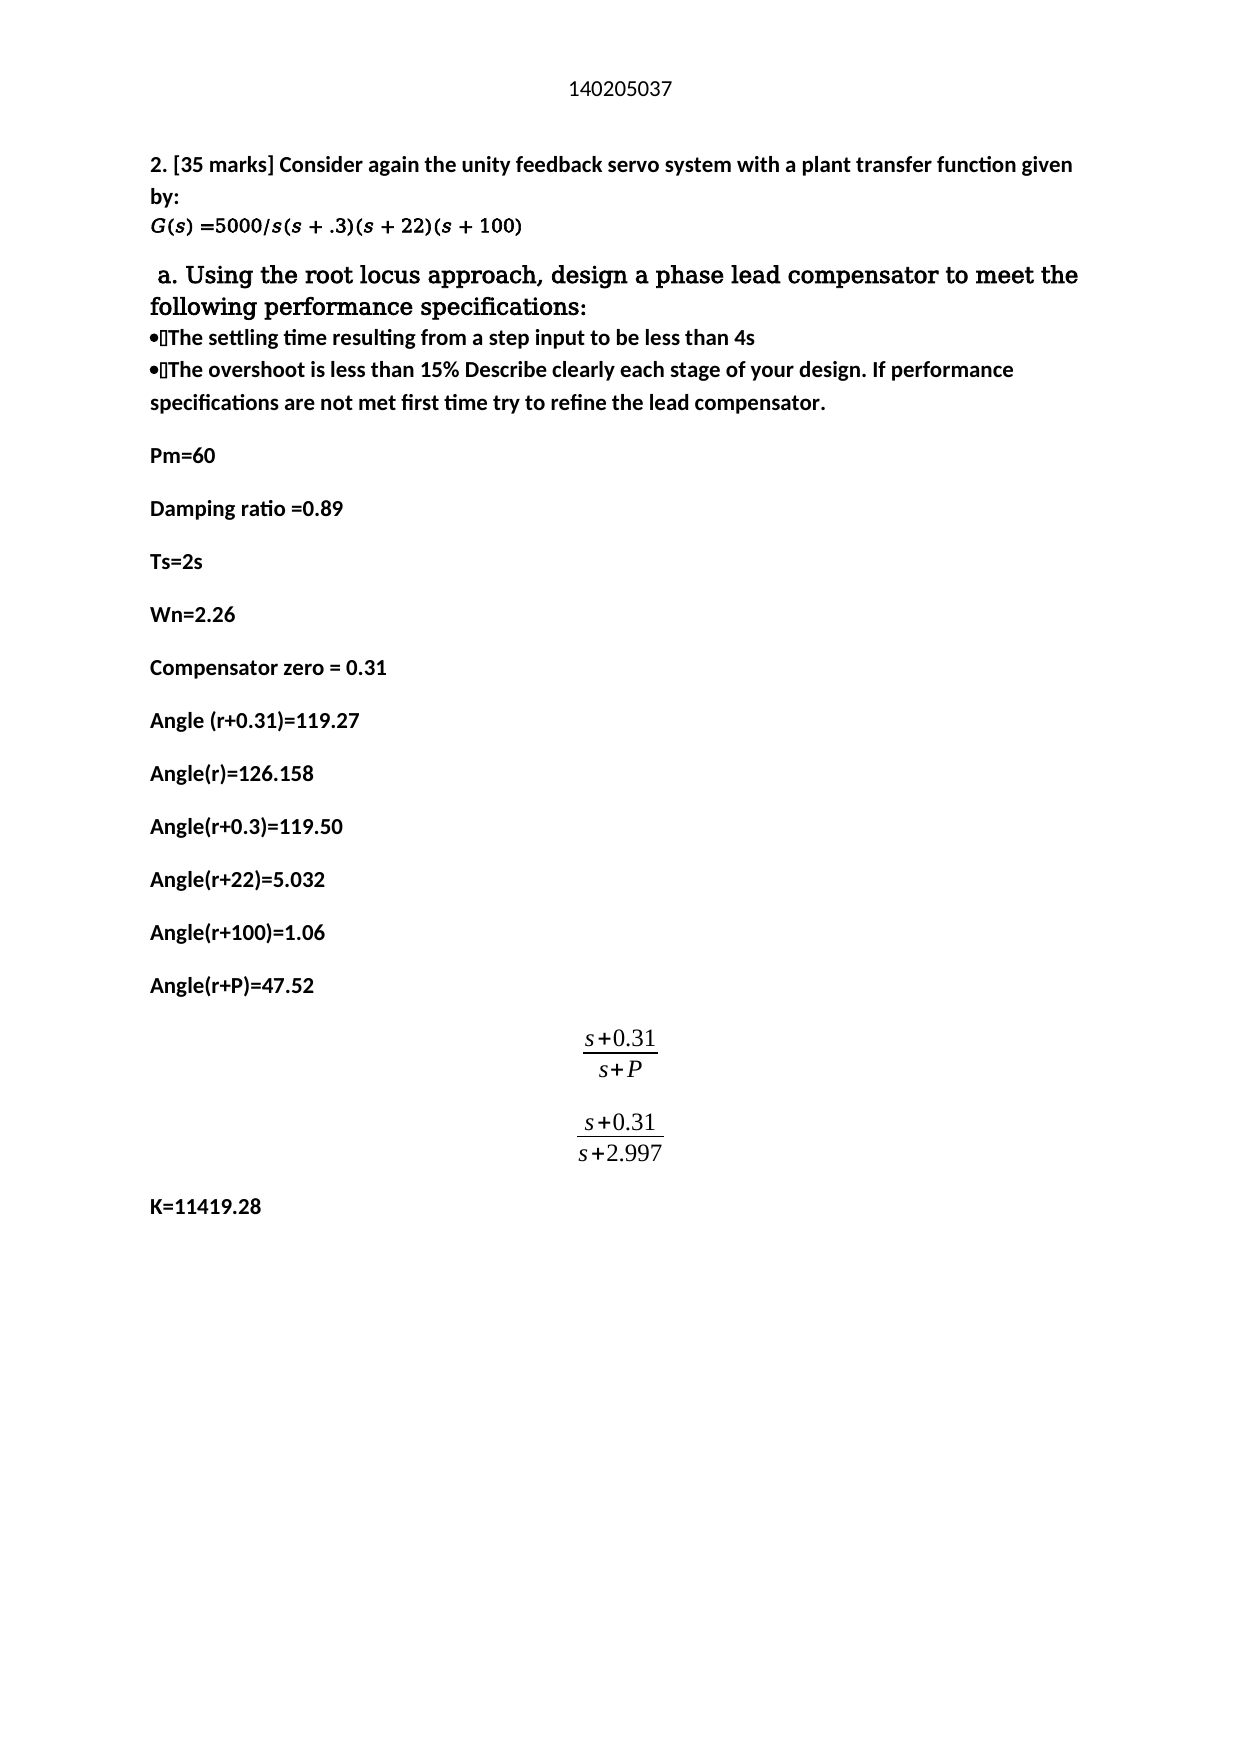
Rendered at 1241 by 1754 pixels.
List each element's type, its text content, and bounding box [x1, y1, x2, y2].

text Angle (r+0.31)=119.27 [150, 706, 1090, 734]
text Compensator zero = 0.31 [150, 653, 1090, 681]
text Ts=2s [150, 547, 1090, 575]
text Angle(r+100)=1.06 [150, 918, 1090, 946]
text Wn=2.26 [150, 600, 1090, 628]
text K=11419.28 [150, 1192, 1090, 1220]
text a. Using the root locus approach, design a phase lead compensator to meet the following performance specifications: The settling time resulting from a step input to be less than 4s The overshoot is less than 15% Describe clearly each stage of your design. If performance specifications are not met first time try to refine the lead compensator. [150, 260, 1090, 416]
text Angle(r+P)=47.52 [150, 971, 1090, 999]
text Pm=60 [150, 441, 1090, 469]
text 2. [35 marks] Consider again the unity feedback servo system with a plant transfer function given by: 𝐺(𝑠) =5000/𝑠(𝑠 + .3)(𝑠 + 22)(𝑠 + 100) [150, 150, 1090, 236]
text Damping ratio =0.89 [150, 494, 1090, 522]
text Angle(r+22)=5.032 [150, 865, 1090, 893]
text Angle(r)=126.158 [150, 759, 1090, 787]
text Angle(r+0.3)=119.50 [150, 812, 1090, 840]
